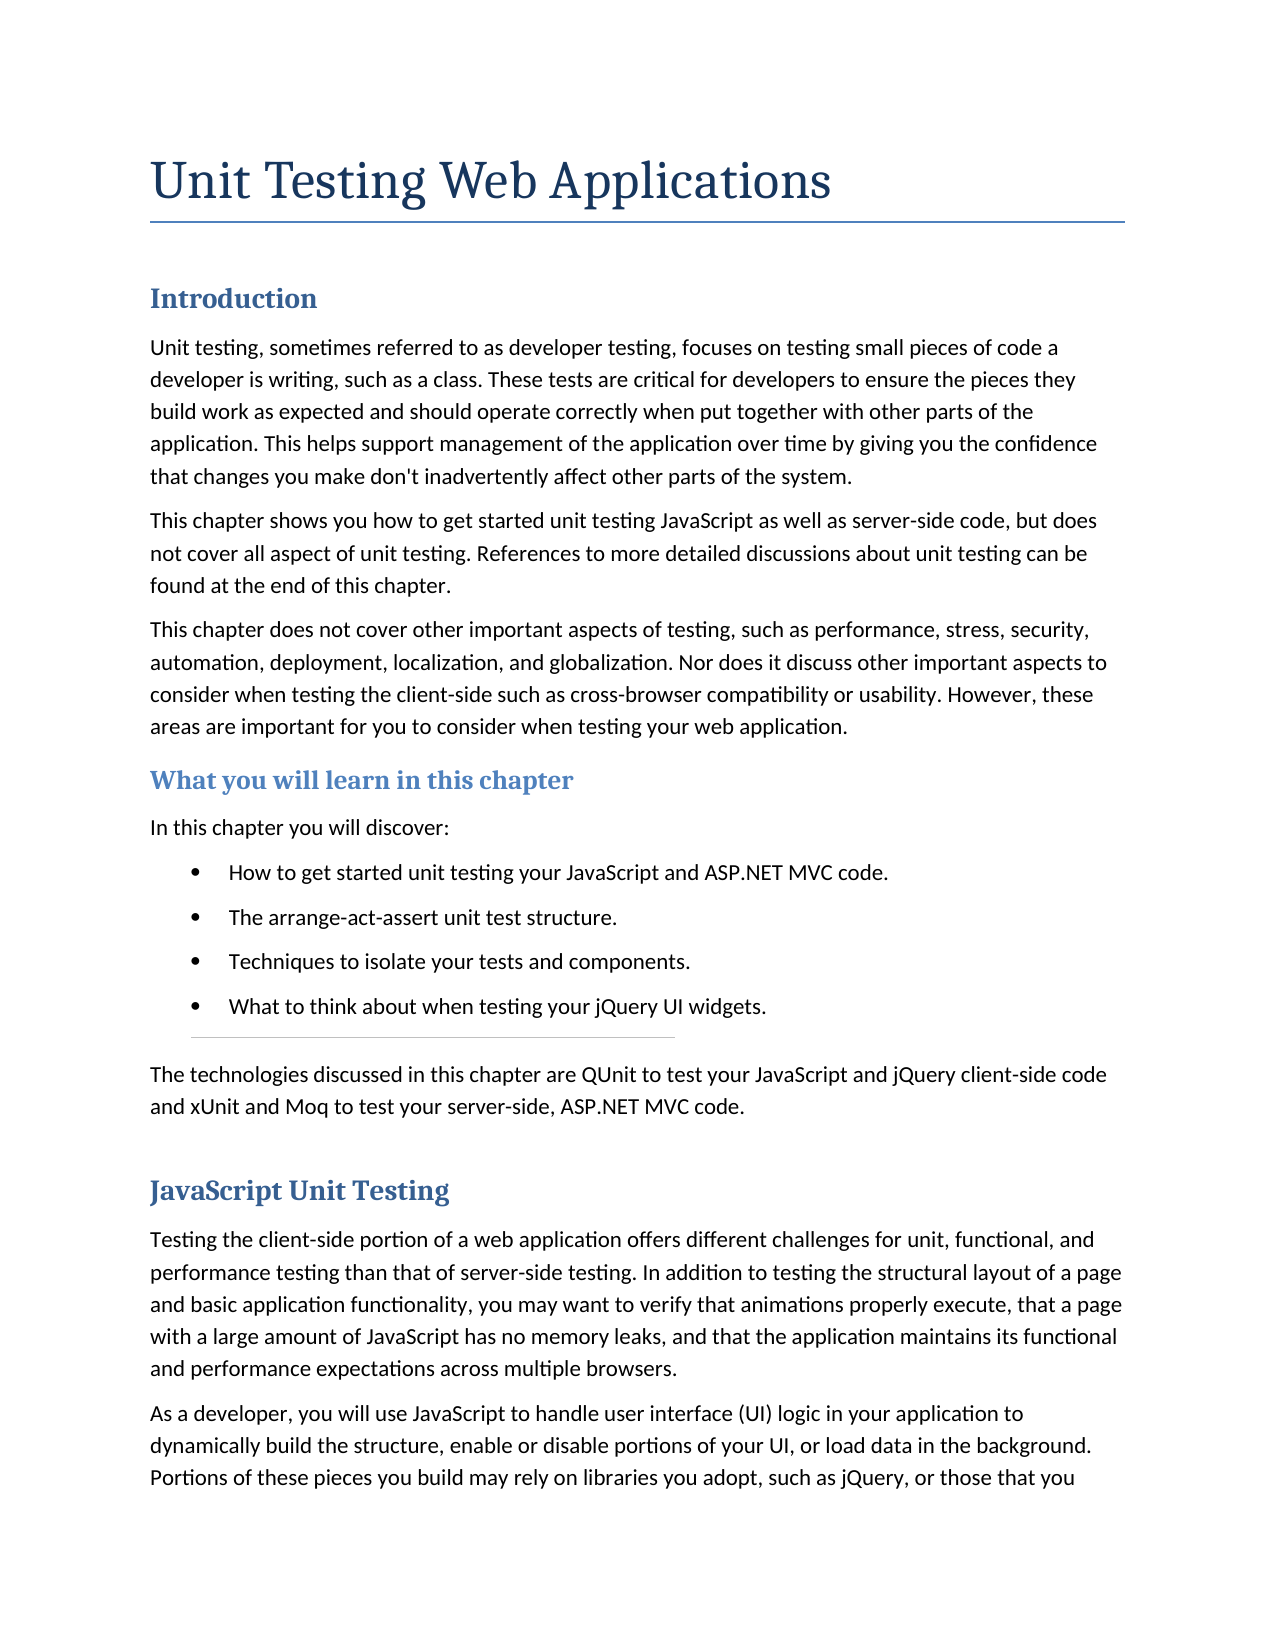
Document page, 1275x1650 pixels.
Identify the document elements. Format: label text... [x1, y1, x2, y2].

list Techniques to isolate your tests and components. [191, 947, 1125, 975]
list Unit testing, sometimes referred to as developer testing, focuses on testing small pieces of code a developer is writing, such as a class. These tests are critical for developers to ensure the pieces they build work as expected and should operate correctly when put together with other parts of the application. This helps support management of the application over time by giving you the confidence that changes you make don't inadvertently affect other parts of the system. [150, 333, 1125, 490]
list What to think about when testing your jQuery UI widgets. [191, 992, 1125, 1020]
subtitle Introduction [150, 282, 1125, 316]
text In this chapter you will discover: [150, 813, 1125, 841]
list This chapter does not cover other important aspects of testing, such as performance, stress, security, automation, deployment, localization, and globalization. Nor does it discuss other important aspects to consider when testing the client-side such as cross-browser compatibility or usability. However, these areas are important for you to consider when testing your web application. [150, 616, 1125, 740]
subtitle JavaScript Unit Testing [150, 1174, 1125, 1208]
list Testing the client-side portion of a web application offers different challenges for unit, functional, and performance testing than that of server-side testing. In addition to testing the structural layout of a page and basic application functionality, you may want to verify that animations properly execute, that a page with a large amount of JavaScript has no memory leaks, and that the application maintains its functional and performance expectations across multiple browsers. [150, 1226, 1125, 1382]
subtitle What you will learn in this chapter [150, 765, 1125, 796]
list The arrange-act-assert unit test structure. [191, 903, 1125, 931]
list How to get started unit testing your JavaScript and ASP.NET MVC code. [191, 858, 1125, 886]
text The technologies discussed in this chapter are QUnit to test your JavaScript and jQuery client-side code and xUnit and Moq to test your server-side, ASP.NET MVC code. [150, 1060, 1125, 1120]
list This chapter shows you how to get started unit testing JavaScript as well as server-side code, but does not cover all aspect of unit testing. References to more detailed discussions about unit testing can be found at the end of this chapter. [150, 506, 1125, 599]
